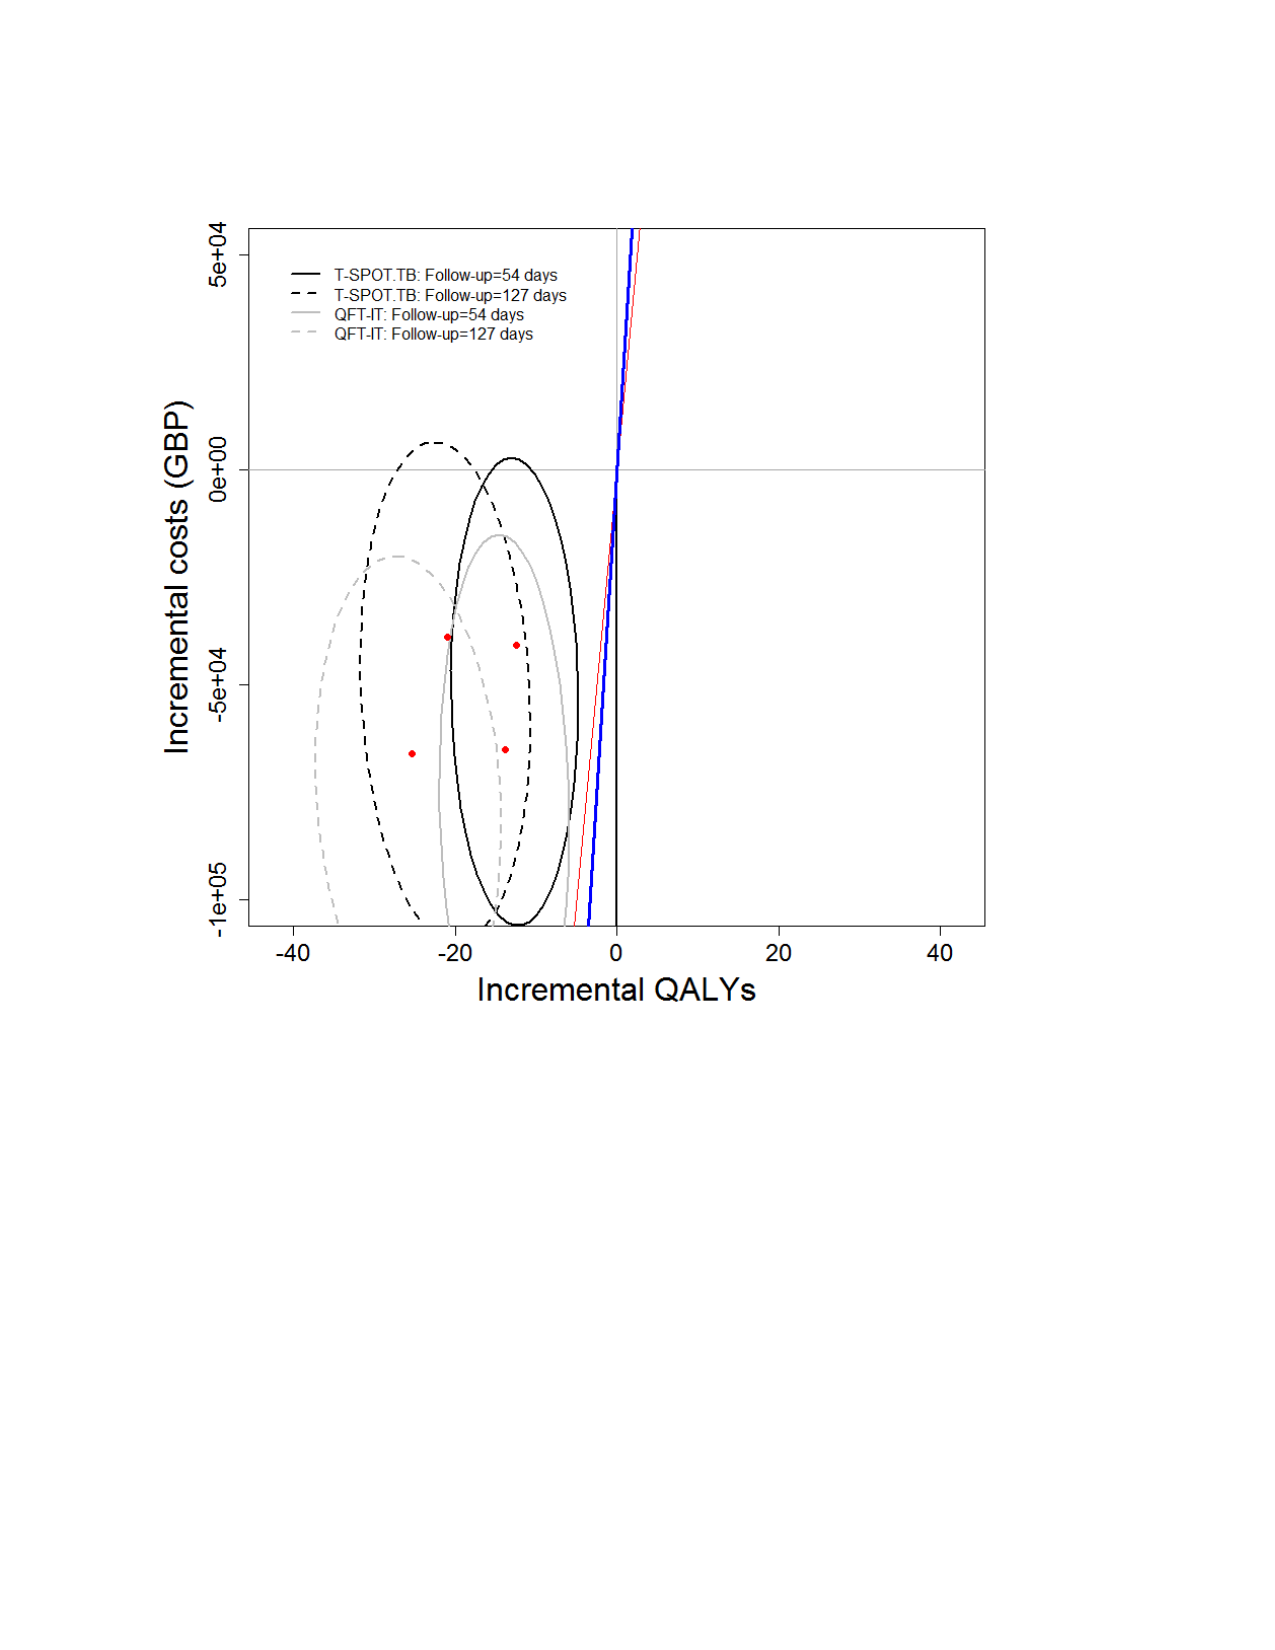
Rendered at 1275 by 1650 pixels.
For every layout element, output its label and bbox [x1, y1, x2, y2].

picture [150, 150, 1025, 1025]
